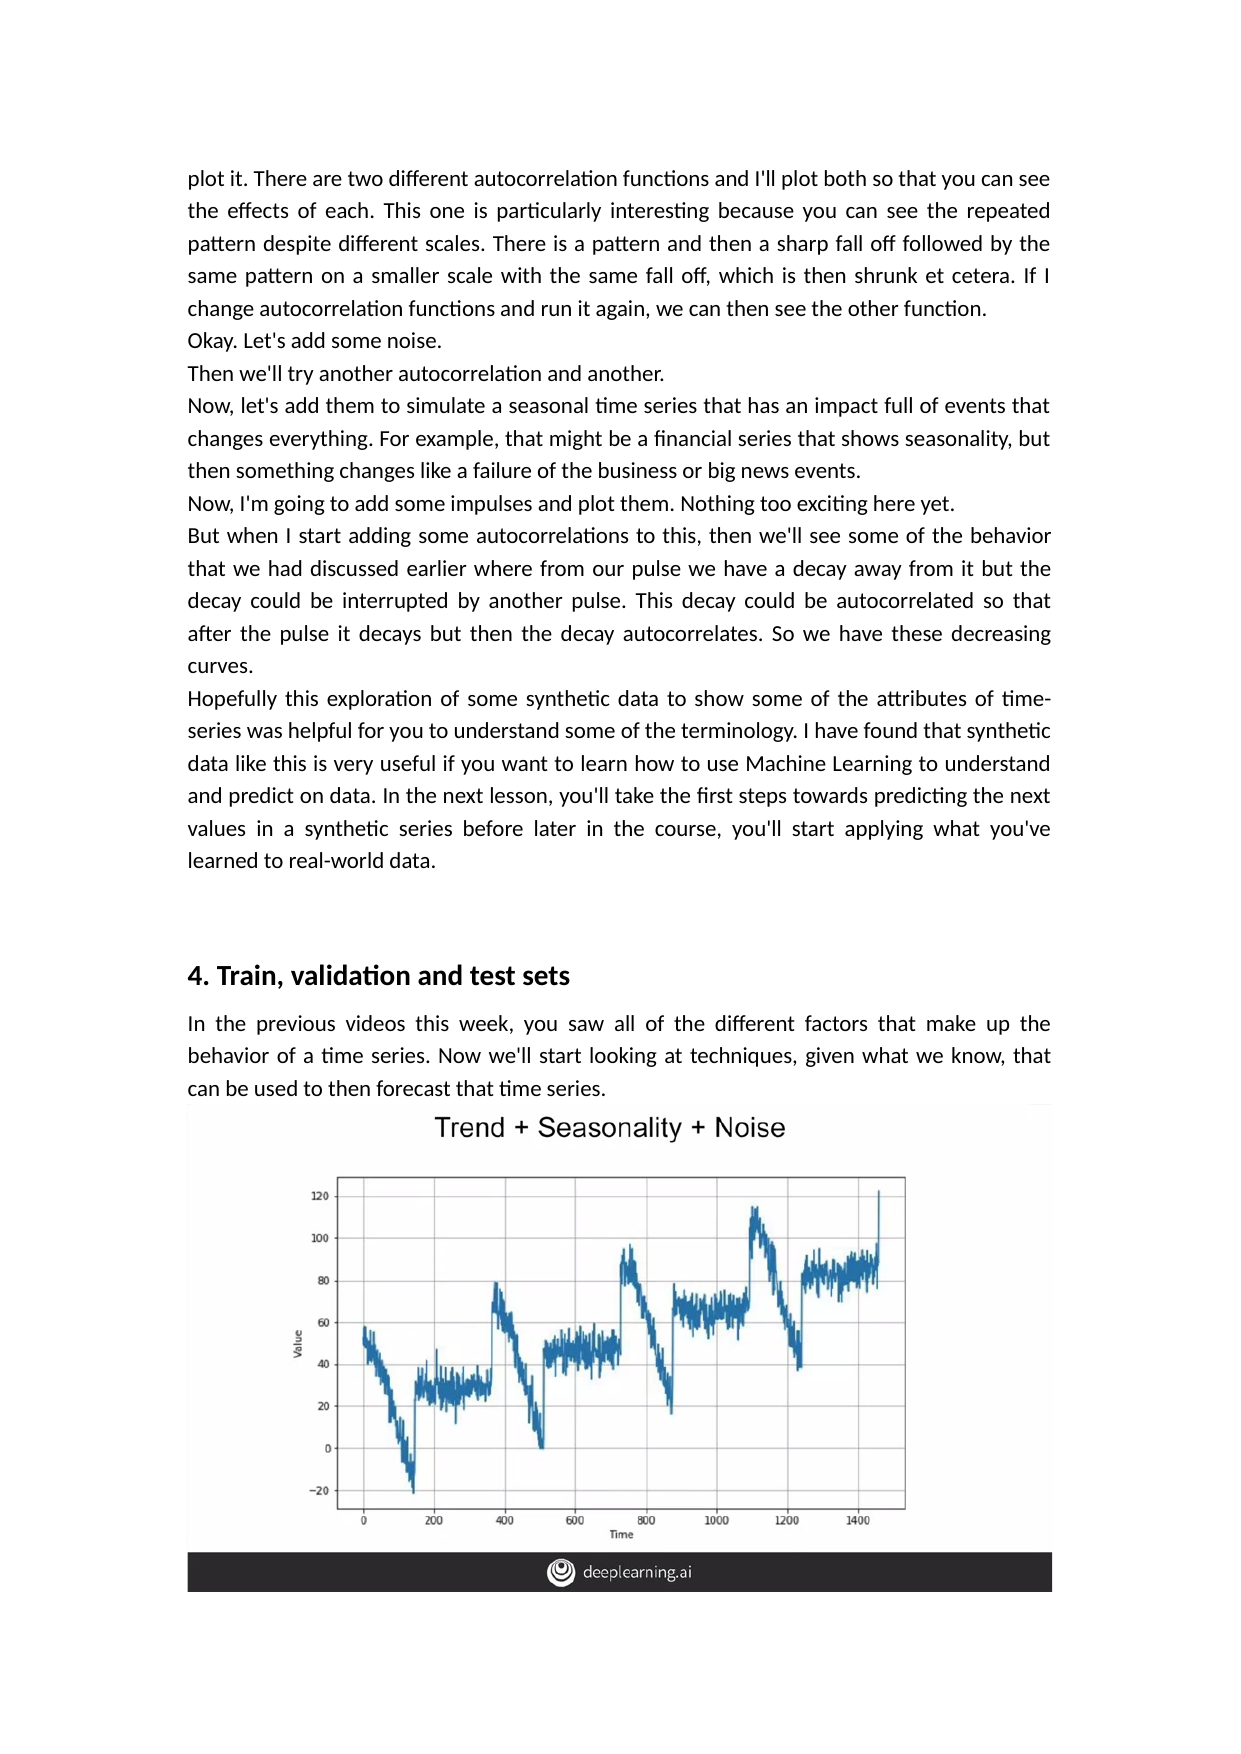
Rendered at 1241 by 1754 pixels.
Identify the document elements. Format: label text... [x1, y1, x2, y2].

text Then we'll try another autocorrelation and another. [187, 357, 1053, 389]
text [187, 162, 1053, 324]
text Now, let's add them to simulate a seasonal time series that has an impact full of events that changes everything. For example, that might be a financial series that shows seasonality, but then something changes like a failure of the business or big news events. [187, 389, 1053, 487]
text Hopefully this exploration of some synthetic data to show some of the attributes of time-series was helpful for you to understand some of the terminology. I have found that synthetic data like this is very useful if you want to learn how to use Machine Learning to understand and predict on data. In the next lesson, you'll take the first steps towards predicting the next values in a synthetic series before later in the course, you'll start applying what you've learned to real-world data. [187, 682, 1053, 877]
text Okay. Let's add some noise. [187, 324, 1053, 357]
text But when I start adding some autocorrelations to this, then we'll see some of the behavior that we had discussed earlier where from our pulse we have a decay away from it but the decay could be interrupted by another pulse. This decay could be autocorrelated so that after the pulse it decays but then the decay autocorrelates. So we have these decreasing curves. [187, 519, 1053, 682]
text Now, I'm going to add some impulses and plot them. Nothing too exciting here yet. [187, 487, 1053, 519]
text In the previous videos this week, you saw all of the different factors that make up the behavior of a time series. Now we'll start looking at techniques, given what we know, that can be used to then forecast that time series. [187, 1007, 1053, 1104]
text 4. Train, validation and test sets [187, 942, 1053, 1007]
picture [187, 1104, 1053, 1592]
